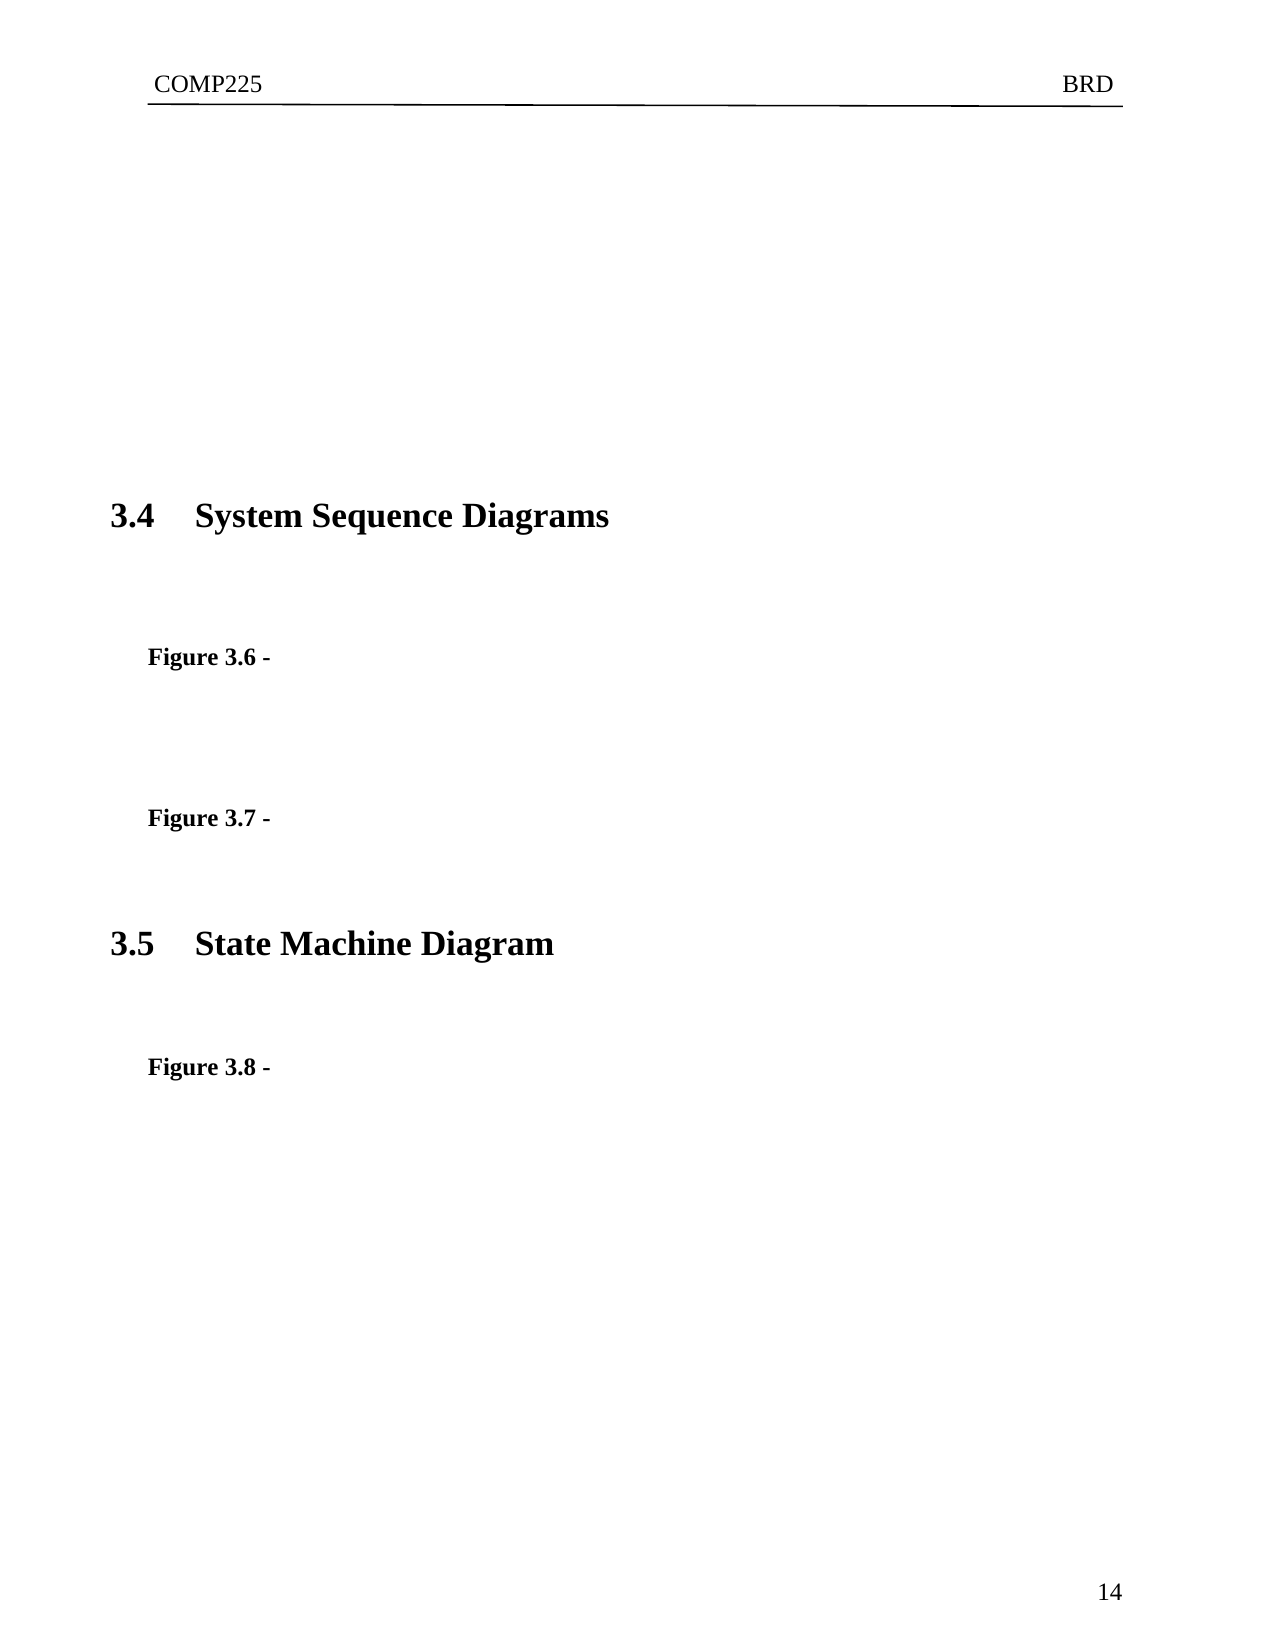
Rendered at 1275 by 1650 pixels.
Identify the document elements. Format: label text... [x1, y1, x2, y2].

text Figure 3.8 - [148, 1052, 1122, 1080]
text Figure 3.6 - [148, 642, 1122, 671]
subtitle 3.5 State Machine Diagram [110, 922, 1122, 963]
text Figure 3.7 - [148, 803, 1122, 832]
subtitle 3.4 System Sequence Diagrams [110, 494, 1122, 535]
